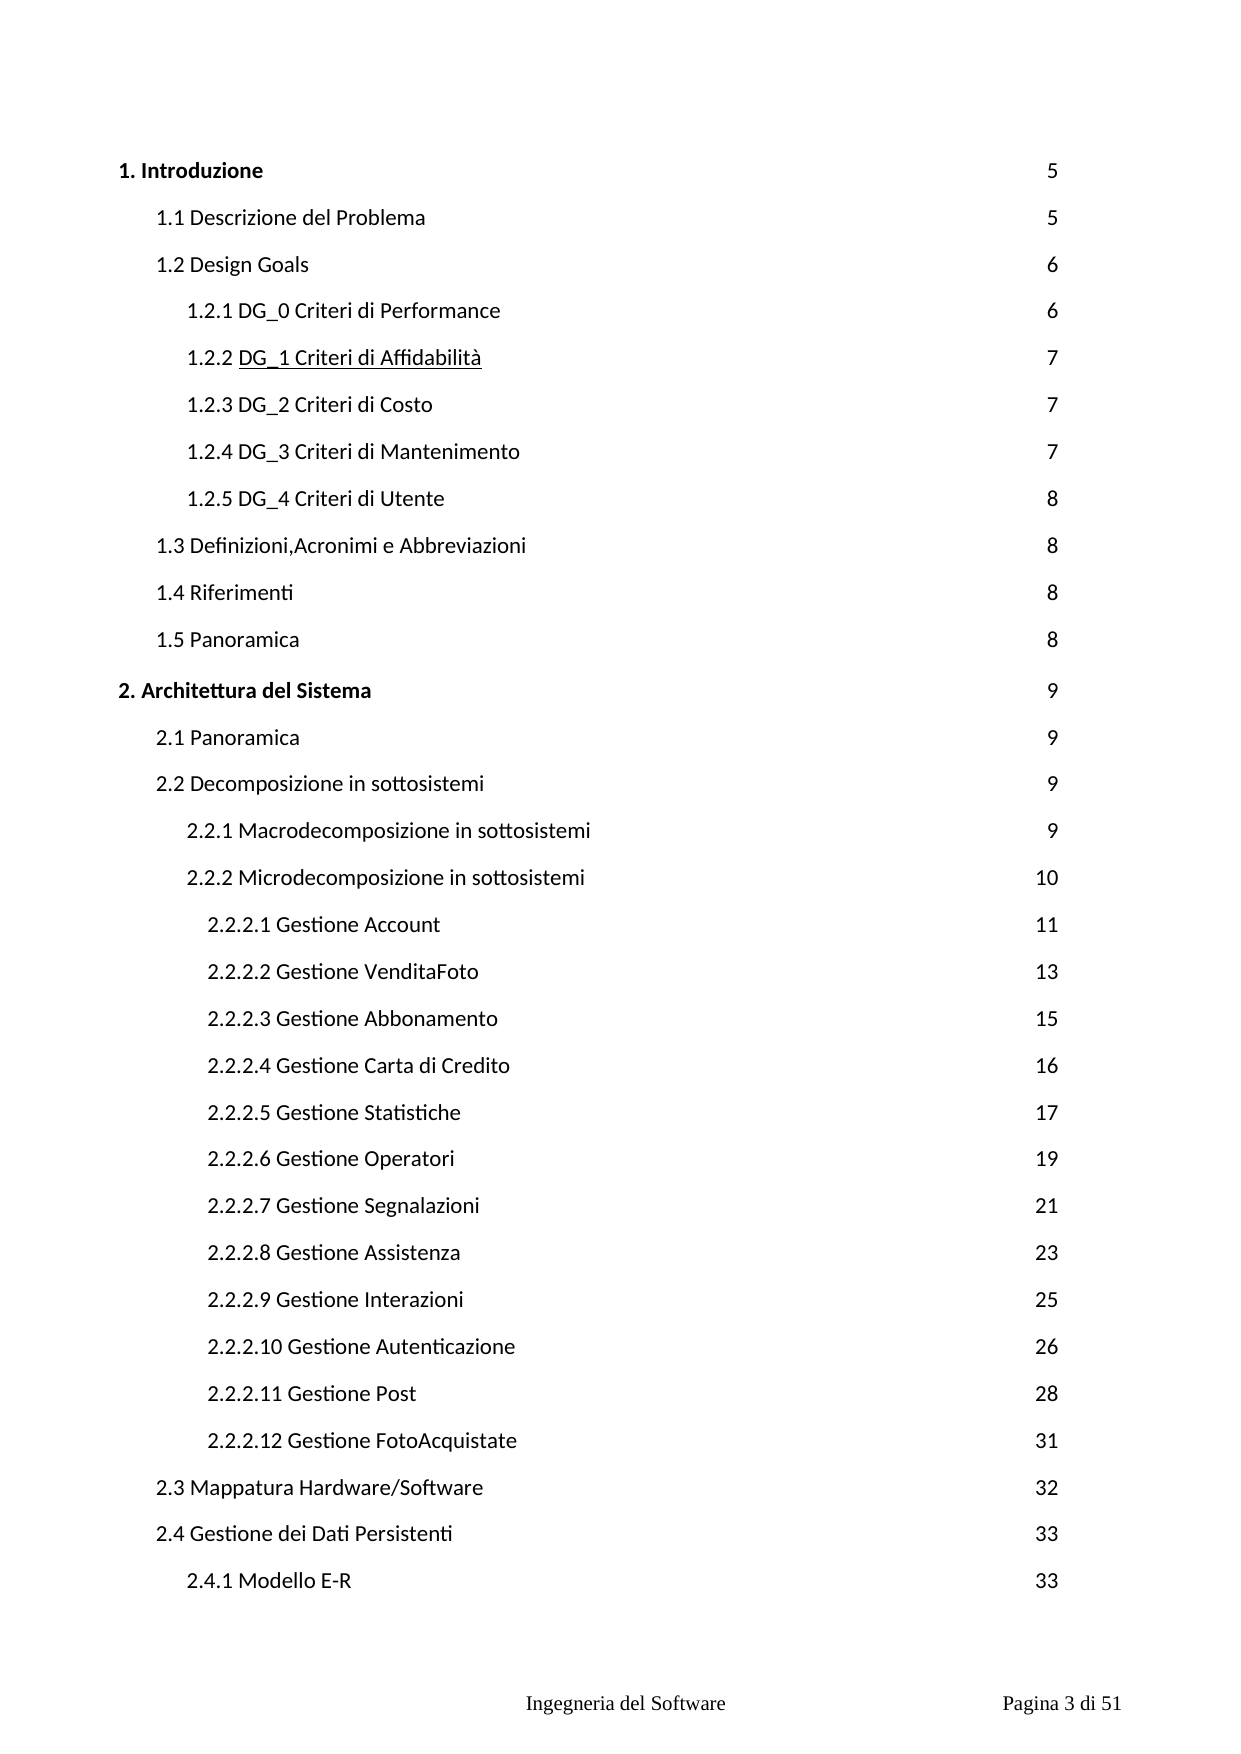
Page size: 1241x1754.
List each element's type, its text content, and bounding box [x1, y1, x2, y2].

text 2.2.2.5 Gestione Statistiche 17 [156, 1098, 1122, 1126]
text 1.2.5 DG_4 Criteri di Utente 8 [156, 484, 1122, 512]
text 1.4 Riferimenti 8 [156, 578, 1122, 606]
text 1.2 Design Goals 6 [156, 250, 1122, 278]
text 2.2.2.8 Gestione Assistenza 23 [156, 1238, 1122, 1266]
text 2.2.2.7 Gestione Segnalazioni 21 [156, 1191, 1122, 1219]
text 1.2.2 DG_1 Criteri di Affidabilità 7 [156, 343, 1122, 371]
text 2.2.2.3 Gestione Abbonamento 15 [156, 1004, 1122, 1032]
text 1.2.3 DG_2 Criteri di Costo 7 [156, 390, 1122, 418]
text 2.4.1 Modello E-R 33 [156, 1566, 1122, 1594]
text 1.1 Descrizione del Problema 5 [156, 203, 1122, 231]
text 2.1 Panoramica 9 [156, 723, 1122, 751]
text 2.2.2.4 Gestione Carta di Credito 16 [156, 1051, 1122, 1079]
text 1.3 Definizioni,Acronimi e Abbreviazioni 8 [156, 531, 1122, 559]
text 2.2.2.9 Gestione Interazioni 25 [156, 1285, 1122, 1313]
text 2.3 Mappatura Hardware/Software 32 [156, 1473, 1122, 1501]
text 2.2.2.6 Gestione Operatori 19 [156, 1144, 1122, 1172]
text 2.2.2.11 Gestione Post 28 [156, 1379, 1122, 1407]
text 1. Introduzione 5 [118, 156, 1122, 184]
text 2. Architettura del Sistema 9 [118, 676, 1122, 704]
text 2.4 Gestione dei Dati Persistenti 33 [156, 1519, 1122, 1547]
text 2.2.2.12 Gestione FotoAcquistate 31 [156, 1426, 1122, 1454]
text 1.5 Panoramica 8 [156, 625, 1122, 653]
text 2.2 Decomposizione in sottosistemi 9 [156, 769, 1122, 797]
text 2.2.2.1 Gestione Account 11 [156, 910, 1122, 938]
text 2.2.2 Microdecomposizione in sottosistemi 10 [156, 863, 1122, 891]
text 2.2.2.2 Gestione VenditaFoto 13 [156, 957, 1122, 985]
text 2.2.1 Macrodecomposizione in sottosistemi 9 [156, 816, 1122, 844]
text 1.2.1 DG_0 Criteri di Performance 6 [156, 297, 1122, 324]
text 1.2.4 DG_3 Criteri di Mantenimento 7 [156, 437, 1122, 465]
text 2.2.2.10 Gestione Autenticazione 26 [156, 1332, 1122, 1360]
